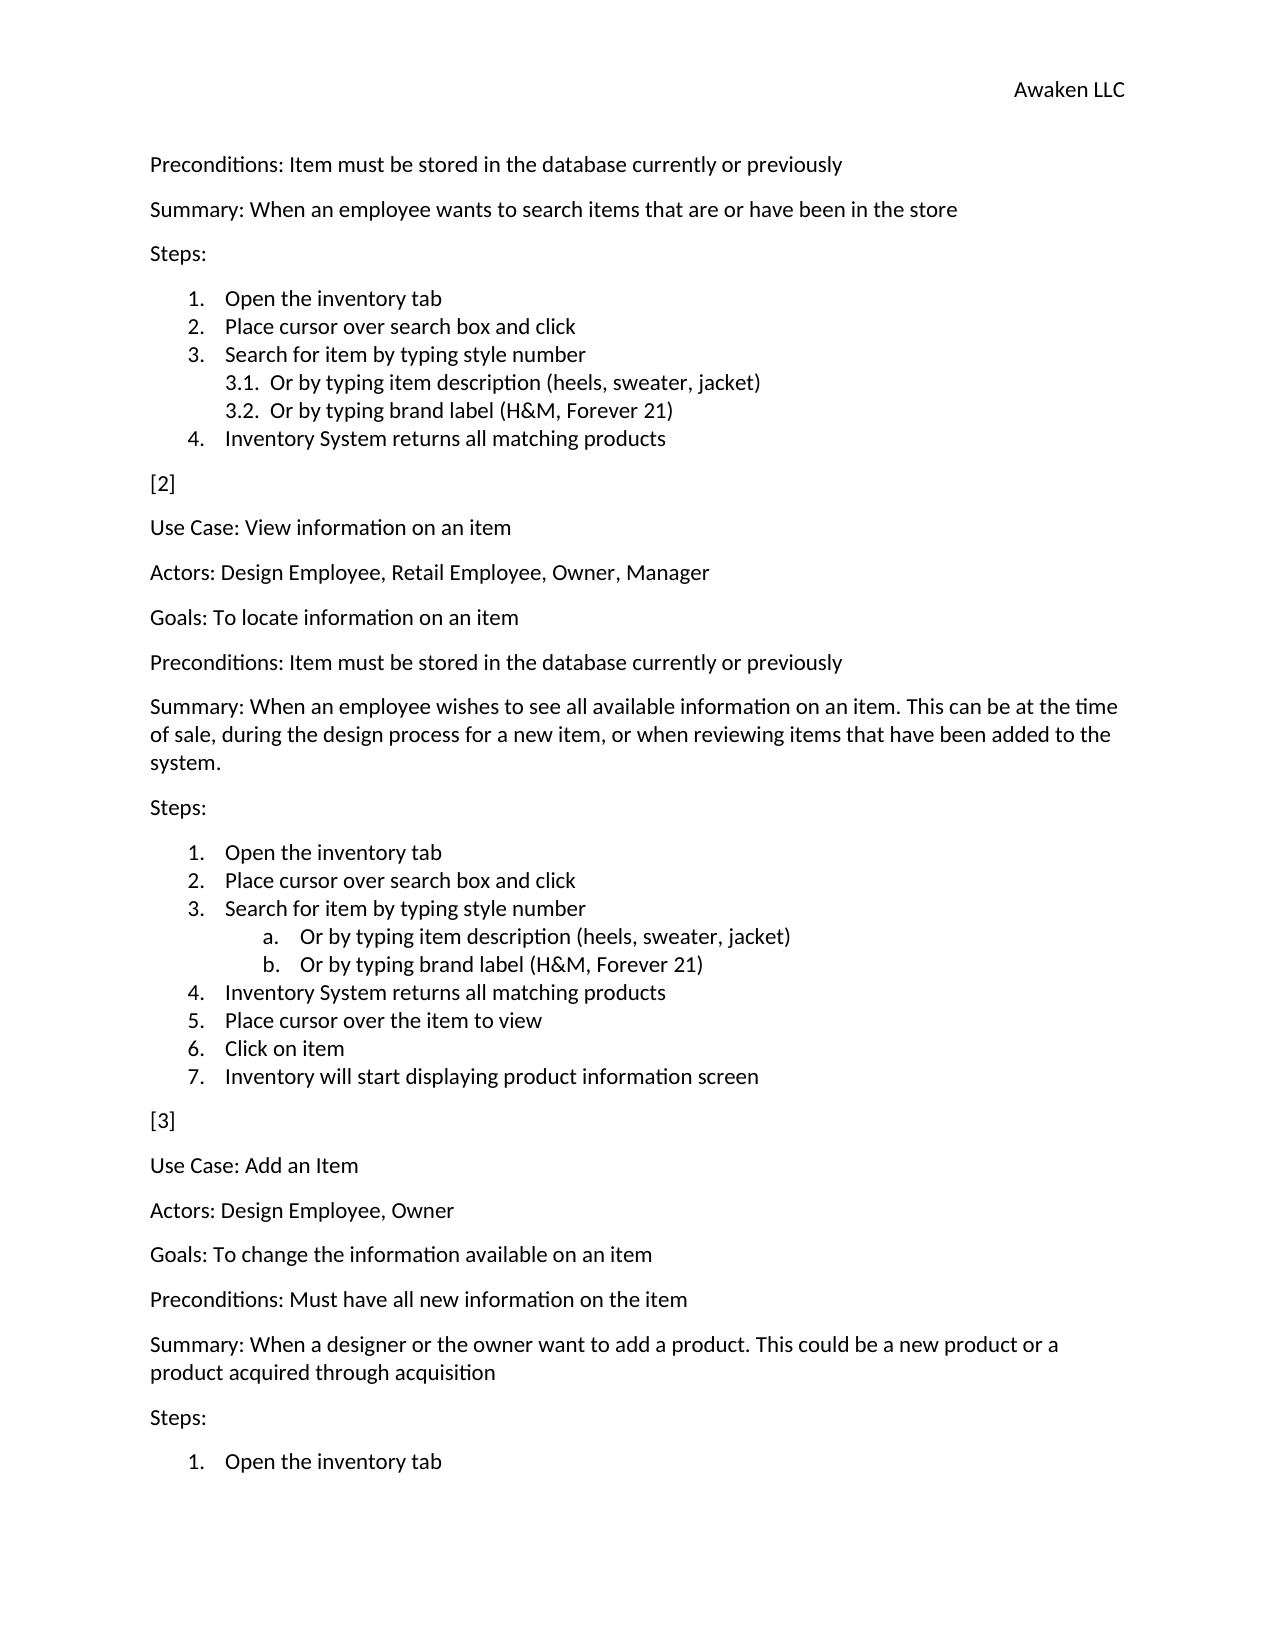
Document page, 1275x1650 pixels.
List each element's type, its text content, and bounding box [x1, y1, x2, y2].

text Use Case: View information on an item [150, 513, 1125, 542]
text Use Case: Add an Item [150, 1151, 1125, 1179]
list Open the inventory tab [187, 284, 1125, 312]
text Preconditions: Item must be stored in the database currently or previously [150, 648, 1125, 676]
text Steps: [150, 1403, 1125, 1431]
list Or by typing item description (heels, sweater, jacket) [225, 368, 1125, 396]
list Click on item [187, 1034, 1125, 1062]
text Preconditions: Item must be stored in the database currently or previously [150, 150, 1125, 178]
list Or by typing brand label (H&M, Forever 21) [262, 950, 1125, 978]
list Inventory System returns all matching products [187, 978, 1125, 1006]
list Inventory System returns all matching products [187, 424, 1125, 452]
text Summary: When a designer or the owner want to add a product. This could be a new product or a product acquired through acquisition [150, 1330, 1125, 1386]
list Or by typing brand label (H&M, Forever 21) [225, 396, 1125, 424]
text Summary: When an employee wants to search items that are or have been in the store [150, 195, 1125, 223]
list Place cursor over search box and click [187, 312, 1125, 340]
list Search for item by typing style number [187, 340, 1125, 368]
text Preconditions: Must have all new information on the item [150, 1285, 1125, 1313]
text [3] [150, 1107, 1125, 1134]
list Or by typing item description (heels, sweater, jacket) [262, 922, 1125, 950]
list Inventory will start displaying product information screen [187, 1062, 1125, 1090]
text Goals: To locate information on an item [150, 603, 1125, 631]
text Steps: [150, 793, 1125, 821]
text [2] [150, 469, 1125, 497]
list Open the inventory tab [187, 838, 1125, 866]
text Actors: Design Employee, Owner [150, 1196, 1125, 1224]
list Open the inventory tab [187, 1447, 1125, 1475]
text Summary: When an employee wishes to see all available information on an item. This can be at the time of sale, during the design process for a new item, or when reviewing items that have been added to the system. [150, 692, 1125, 776]
list Search for item by typing style number [187, 894, 1125, 922]
text Actors: Design Employee, Retail Employee, Owner, Manager [150, 558, 1125, 586]
list Place cursor over search box and click [187, 866, 1125, 894]
text Steps: [150, 239, 1125, 267]
text Goals: To change the information available on an item [150, 1241, 1125, 1269]
list Place cursor over the item to view [187, 1006, 1125, 1034]
